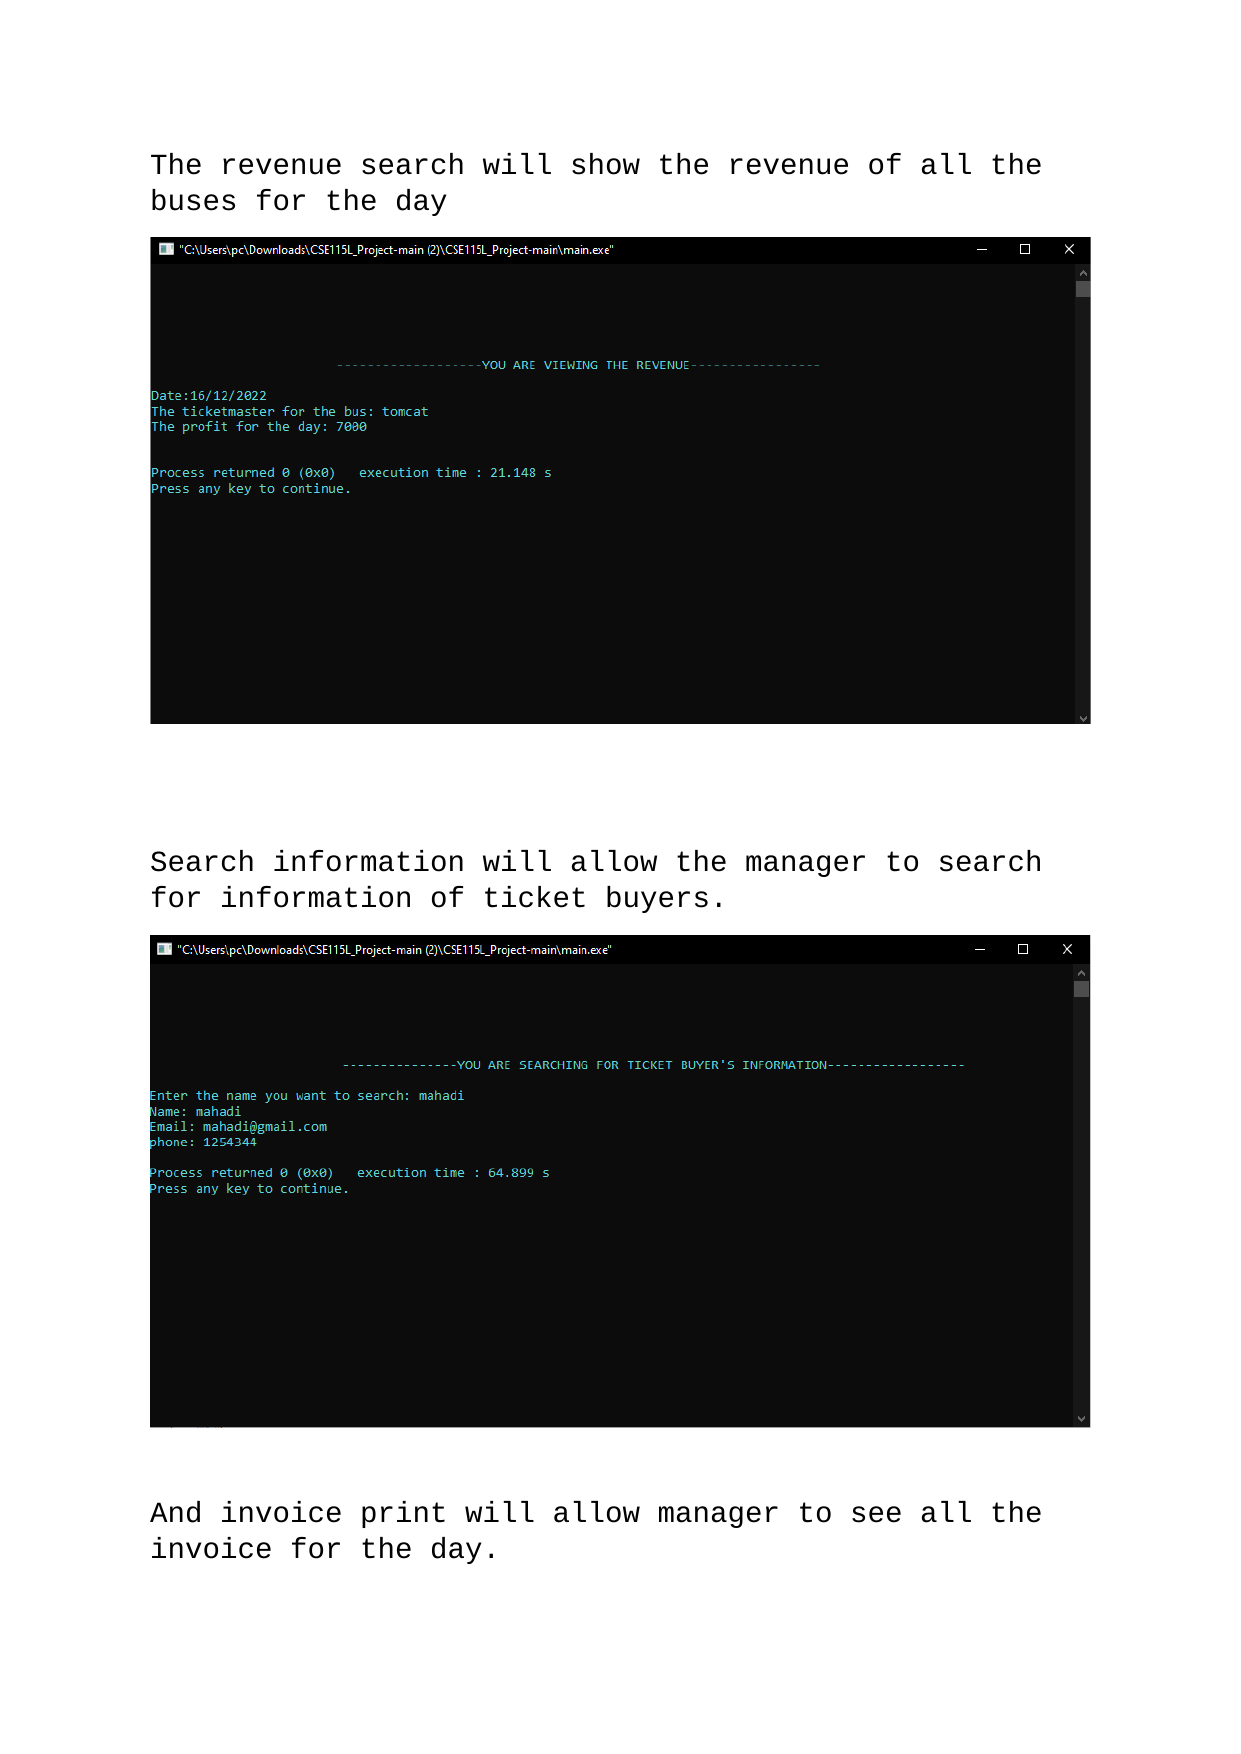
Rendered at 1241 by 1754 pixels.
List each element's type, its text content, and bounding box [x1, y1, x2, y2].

picture [150, 935, 1091, 1428]
text The revenue search will show the revenue of all the buses for the day [150, 150, 1090, 219]
text Search information will allow the manager to search for information of ticket buyers. [150, 847, 1090, 916]
picture [150, 237, 1091, 724]
text And invoice print will allow manager to see all the invoice for the day. [150, 1498, 1090, 1567]
